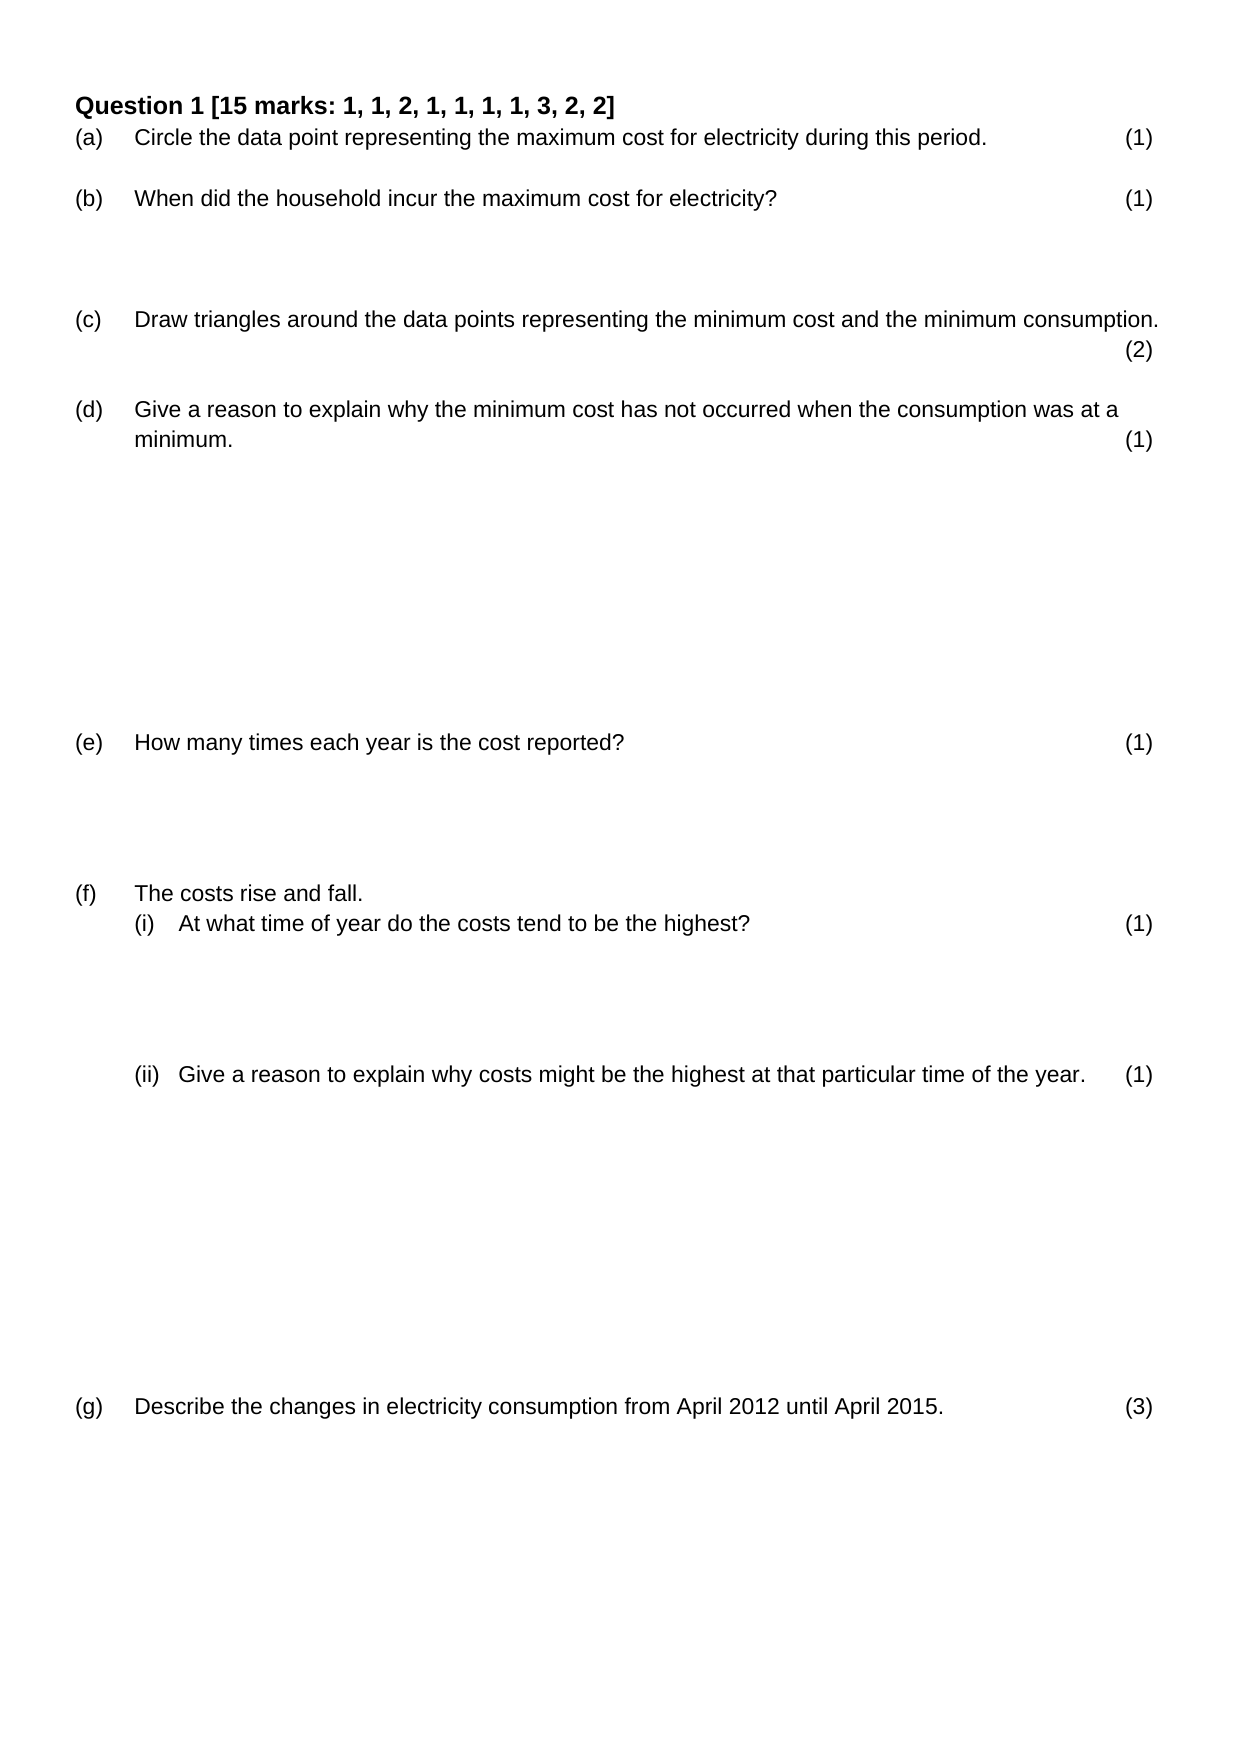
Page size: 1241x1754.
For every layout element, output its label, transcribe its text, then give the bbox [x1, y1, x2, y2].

text (2) [75, 336, 1165, 392]
text (ii) Give a reason to explain why costs might be the highest at that particular time of the year. (1) [75, 1061, 1165, 1087]
text (e) How many times each year is the cost reported? (1) [75, 728, 1165, 755]
text (b) When did the household incur the maximum cost for electricity? (1) [75, 185, 1165, 211]
text (d) Give a reason to explain why the minimum cost has not occurred when the consumption was at a minimum. (1) [75, 396, 1165, 453]
text (g) Describe the changes in electricity consumption from April 2012 until April 2015. (3) [75, 1393, 1165, 1419]
text (a) Circle the data point representing the maximum cost for electricity during this period. (1) [75, 124, 1165, 151]
text (i) At what time of year do the costs tend to be the highest? (1) [75, 910, 1165, 936]
text (c) Draw triangles around the data points representing the minimum cost and the minimum consumption. [75, 306, 1165, 332]
text (f) The costs rise and fall. [75, 879, 1165, 906]
text Question 1 [15 marks: 1, 1, 2, 1, 1, 1, 1, 3, 2, 2] [75, 91, 1165, 120]
